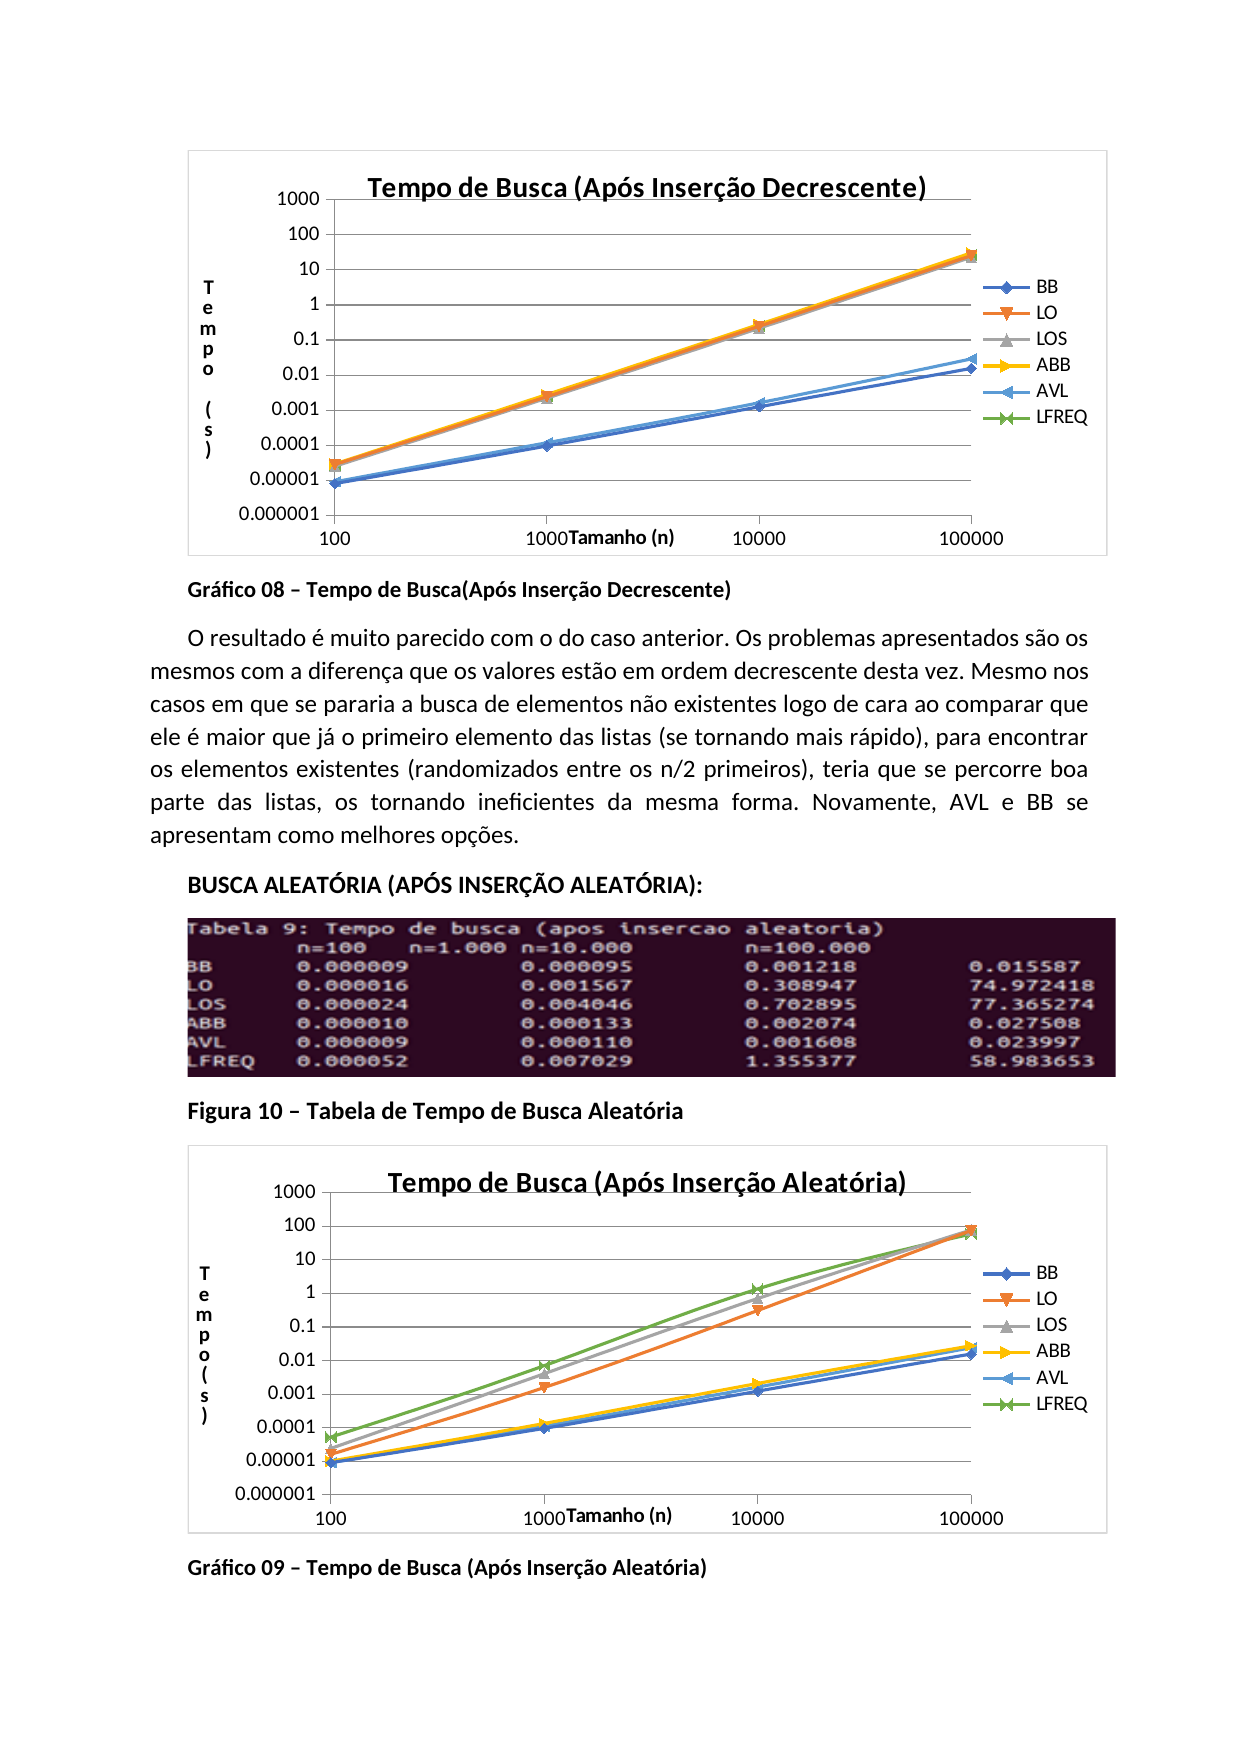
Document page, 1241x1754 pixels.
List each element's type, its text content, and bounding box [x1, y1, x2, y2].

picture [187, 918, 1116, 1077]
text Figura 10 – Tabela de Tempo de Busca Aleatória [150, 1095, 1090, 1126]
text Gráfico 09 – Tempo de Busca (Após Inserção Aleatória) [150, 1553, 1090, 1581]
text O resultado é muito parecido com o do caso anterior. Os problemas apresentados são os mesmos com a diferença que os valores estão em ordem decrescente desta vez. Mesmo nos casos em que se pararia a busca de elementos não existentes logo de cara ao comparar que ele é maior que já o primeiro elemento das listas (se tornando mais rápido), para encontrar os elementos existentes (randomizados entre os n/2 primeiros), teria que se percorre boa parte das listas, os tornando ineficientes da mesma forma. Novamente, AVL e BB se apresentam como melhores opções. [150, 622, 1090, 850]
text Gráfico 08 – Tempo de Busca(Após Inserção Decrescente) [150, 575, 1090, 603]
text BUSCA ALEATÓRIA (APÓS INSERÇÃO ALEATÓRIA): [150, 869, 1090, 899]
